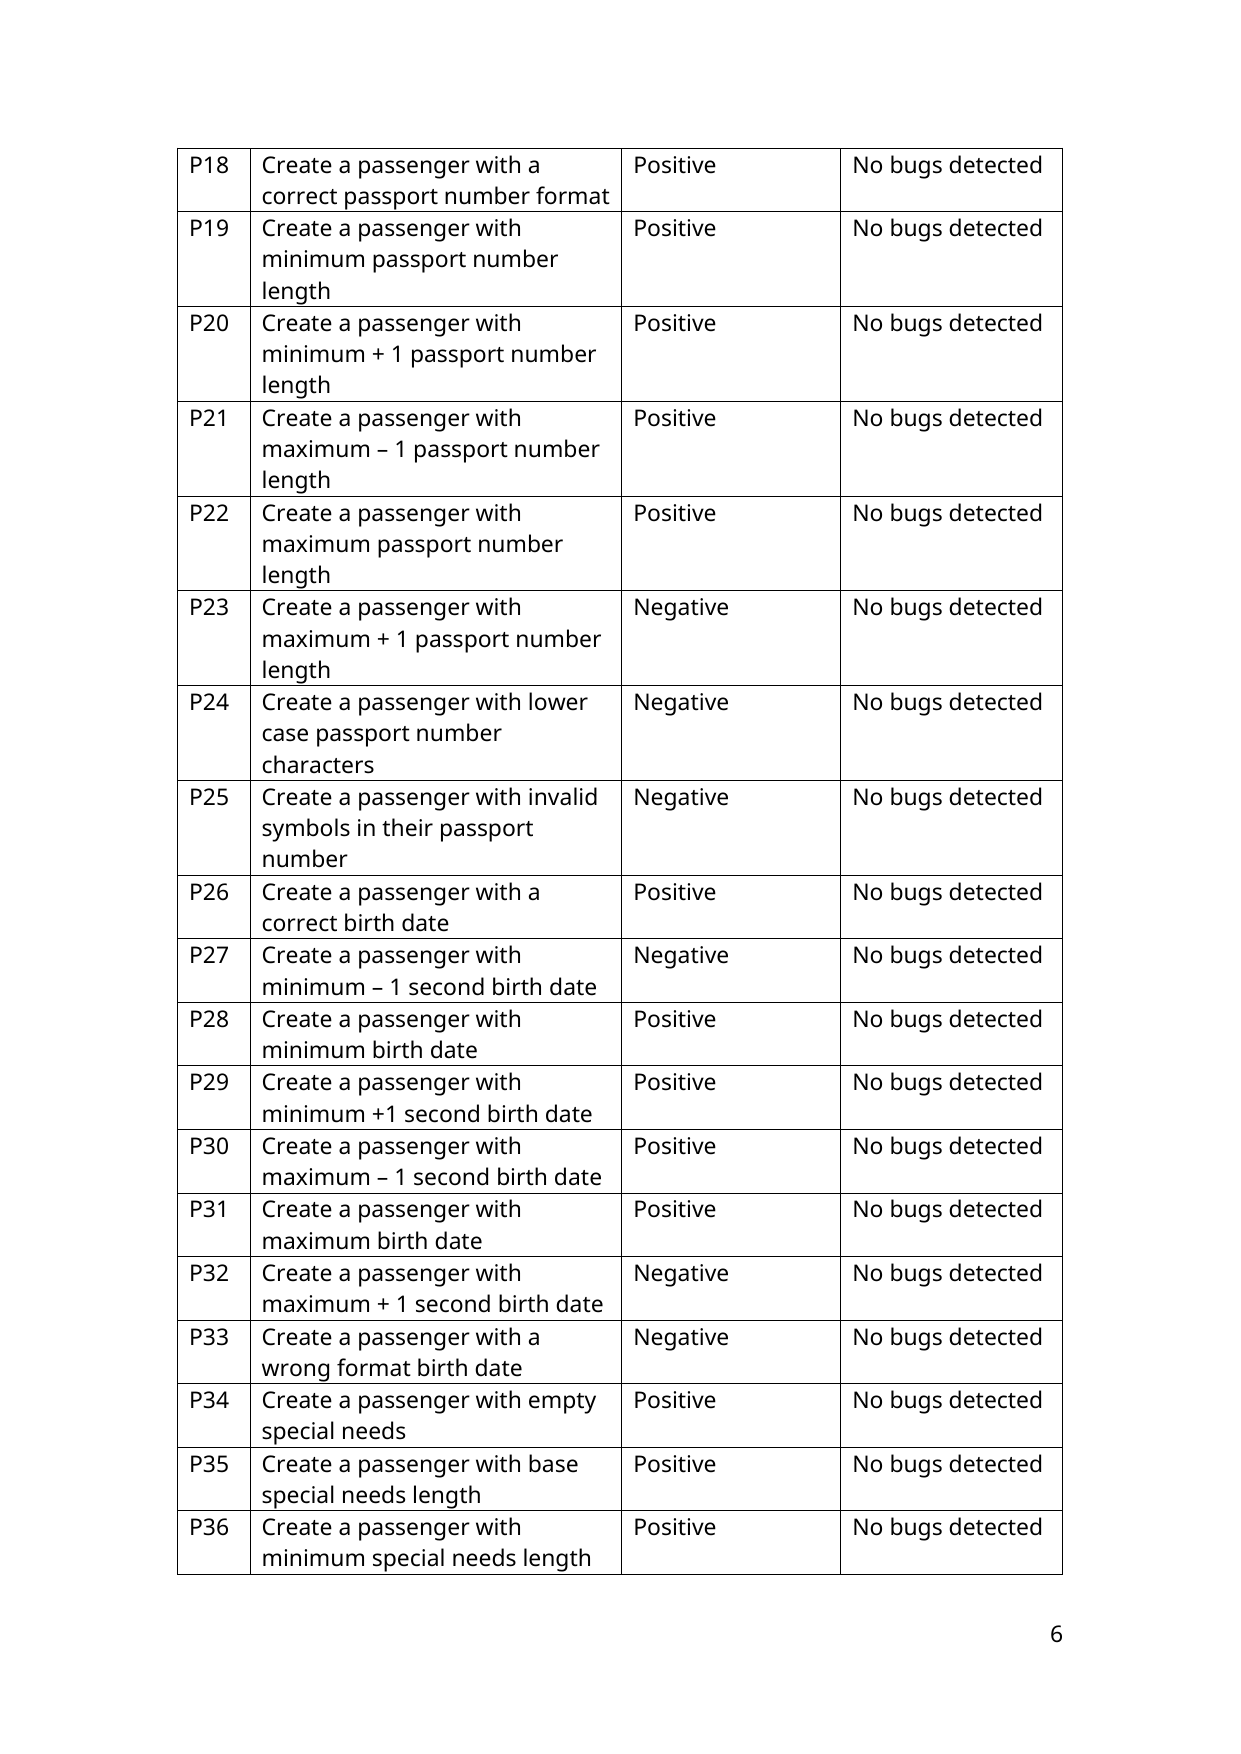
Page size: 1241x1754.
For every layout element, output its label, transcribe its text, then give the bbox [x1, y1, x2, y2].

table_cell P30 [178, 1130, 250, 1192]
table_cell Create a passenger with minimum – 1 second birth date [251, 939, 621, 1002]
table_cell No bugs detected [841, 1066, 1062, 1129]
table_cell No bugs detected [841, 307, 1062, 401]
table_cell Negative [622, 686, 840, 780]
table_cell Create a passenger with a wrong format birth date [251, 1321, 621, 1383]
table_cell Positive [622, 212, 840, 306]
table_cell P26 [178, 876, 250, 938]
table_cell Negative [622, 1257, 840, 1319]
table_cell Positive [622, 1194, 840, 1256]
table_cell P31 [178, 1194, 250, 1256]
table_cell Create a passenger with maximum – 1 second birth date [251, 1130, 621, 1192]
table_cell Positive [622, 307, 840, 401]
table_cell Create a passenger with a correct birth date [251, 876, 621, 938]
table_cell P22 [178, 497, 250, 590]
table_cell Positive [622, 497, 840, 590]
table_cell No bugs detected [841, 686, 1062, 780]
table_cell P35 [178, 1448, 250, 1510]
table_cell Positive [622, 402, 840, 496]
table_cell No bugs detected [841, 497, 1062, 590]
table_cell Positive [622, 1003, 840, 1065]
table_cell P21 [178, 402, 250, 496]
table_cell No bugs detected [841, 1130, 1062, 1192]
table_cell P25 [178, 781, 250, 875]
table_cell P32 [178, 1257, 250, 1319]
table_cell Negative [622, 591, 840, 685]
table_cell No bugs detected [841, 591, 1062, 685]
table_cell No bugs detected [841, 781, 1062, 875]
table_cell Create a passenger with lower case passport number characters [251, 686, 621, 780]
table_cell P34 [178, 1384, 250, 1447]
table_cell P24 [178, 686, 250, 780]
table_cell Positive [622, 1511, 840, 1574]
table_cell P20 [178, 307, 250, 401]
table_cell Negative [622, 939, 840, 1002]
table_cell Positive [622, 149, 840, 211]
table_cell No bugs detected [841, 939, 1062, 1002]
table_cell Create a passenger with base special needs length [251, 1448, 621, 1510]
table_cell Positive [622, 1066, 840, 1129]
table_cell No bugs detected [841, 1511, 1062, 1574]
table_cell No bugs detected [841, 149, 1062, 211]
table_cell Create a passenger with minimum passport number length [251, 212, 621, 306]
table_cell Create a passenger with maximum passport number length [251, 497, 621, 590]
table_cell P33 [178, 1321, 250, 1383]
table_cell Create a passenger with maximum + 1 passport number length [251, 591, 621, 685]
table_cell Create a passenger with minimum birth date [251, 1003, 621, 1065]
table_cell No bugs detected [841, 1257, 1062, 1319]
table_cell Positive [622, 876, 840, 938]
table_cell Create a passenger with maximum birth date [251, 1194, 621, 1256]
table_cell P23 [178, 591, 250, 685]
table_cell Positive [622, 1384, 840, 1447]
table_cell Create a passenger with minimum + 1 passport number length [251, 307, 621, 401]
table_cell P29 [178, 1066, 250, 1129]
table_cell Create a passenger with minimum +1 second birth date [251, 1066, 621, 1129]
table_cell P18 [178, 149, 250, 211]
table_cell No bugs detected [841, 1448, 1062, 1510]
table_cell No bugs detected [841, 1003, 1062, 1065]
table_cell P36 [178, 1511, 250, 1574]
table_cell No bugs detected [841, 1384, 1062, 1447]
table_cell No bugs detected [841, 876, 1062, 938]
table_cell Create a passenger with invalid symbols in their passport number [251, 781, 621, 875]
table_cell P28 [178, 1003, 250, 1065]
table_cell Create a passenger with maximum – 1 passport number length [251, 402, 621, 496]
table_cell No bugs detected [841, 1321, 1062, 1383]
table_cell Create a passenger with empty special needs [251, 1384, 621, 1447]
table_cell No bugs detected [841, 212, 1062, 306]
table_cell Create a passenger with maximum + 1 second birth date [251, 1257, 621, 1319]
table_cell Create a passenger with a correct passport number format [251, 149, 621, 211]
table_cell No bugs detected [841, 1194, 1062, 1256]
table_cell Create a passenger with minimum special needs length [251, 1511, 621, 1574]
table_cell Positive [622, 1130, 840, 1192]
table_cell Positive [622, 1448, 840, 1510]
table_cell Negative [622, 1321, 840, 1383]
table_cell P19 [178, 212, 250, 306]
table_cell Negative [622, 781, 840, 875]
table_cell P27 [178, 939, 250, 1002]
table_cell No bugs detected [841, 402, 1062, 496]
